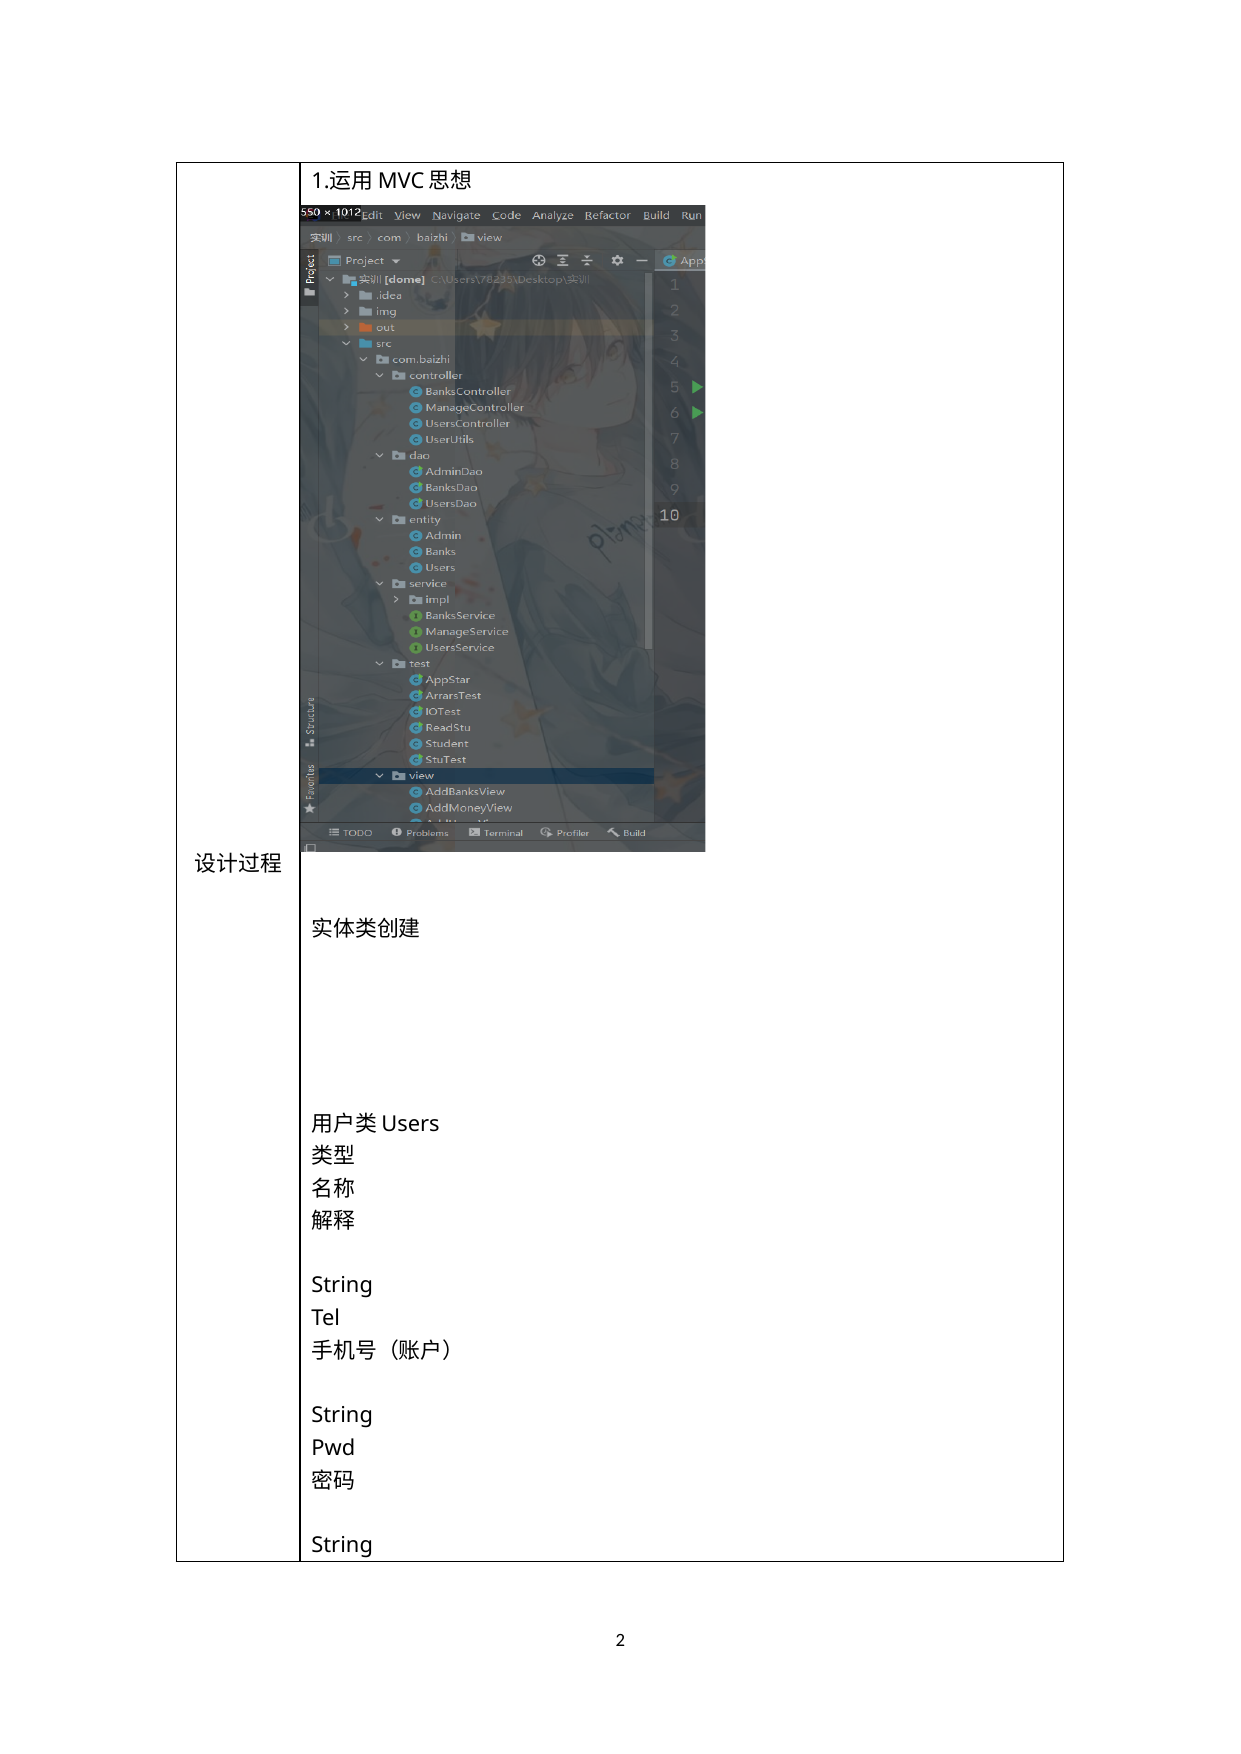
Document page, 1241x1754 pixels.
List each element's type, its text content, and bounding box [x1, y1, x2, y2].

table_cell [301, 163, 1063, 1561]
picture [300, 205, 706, 852]
table_cell 设计过程 [177, 163, 299, 1561]
